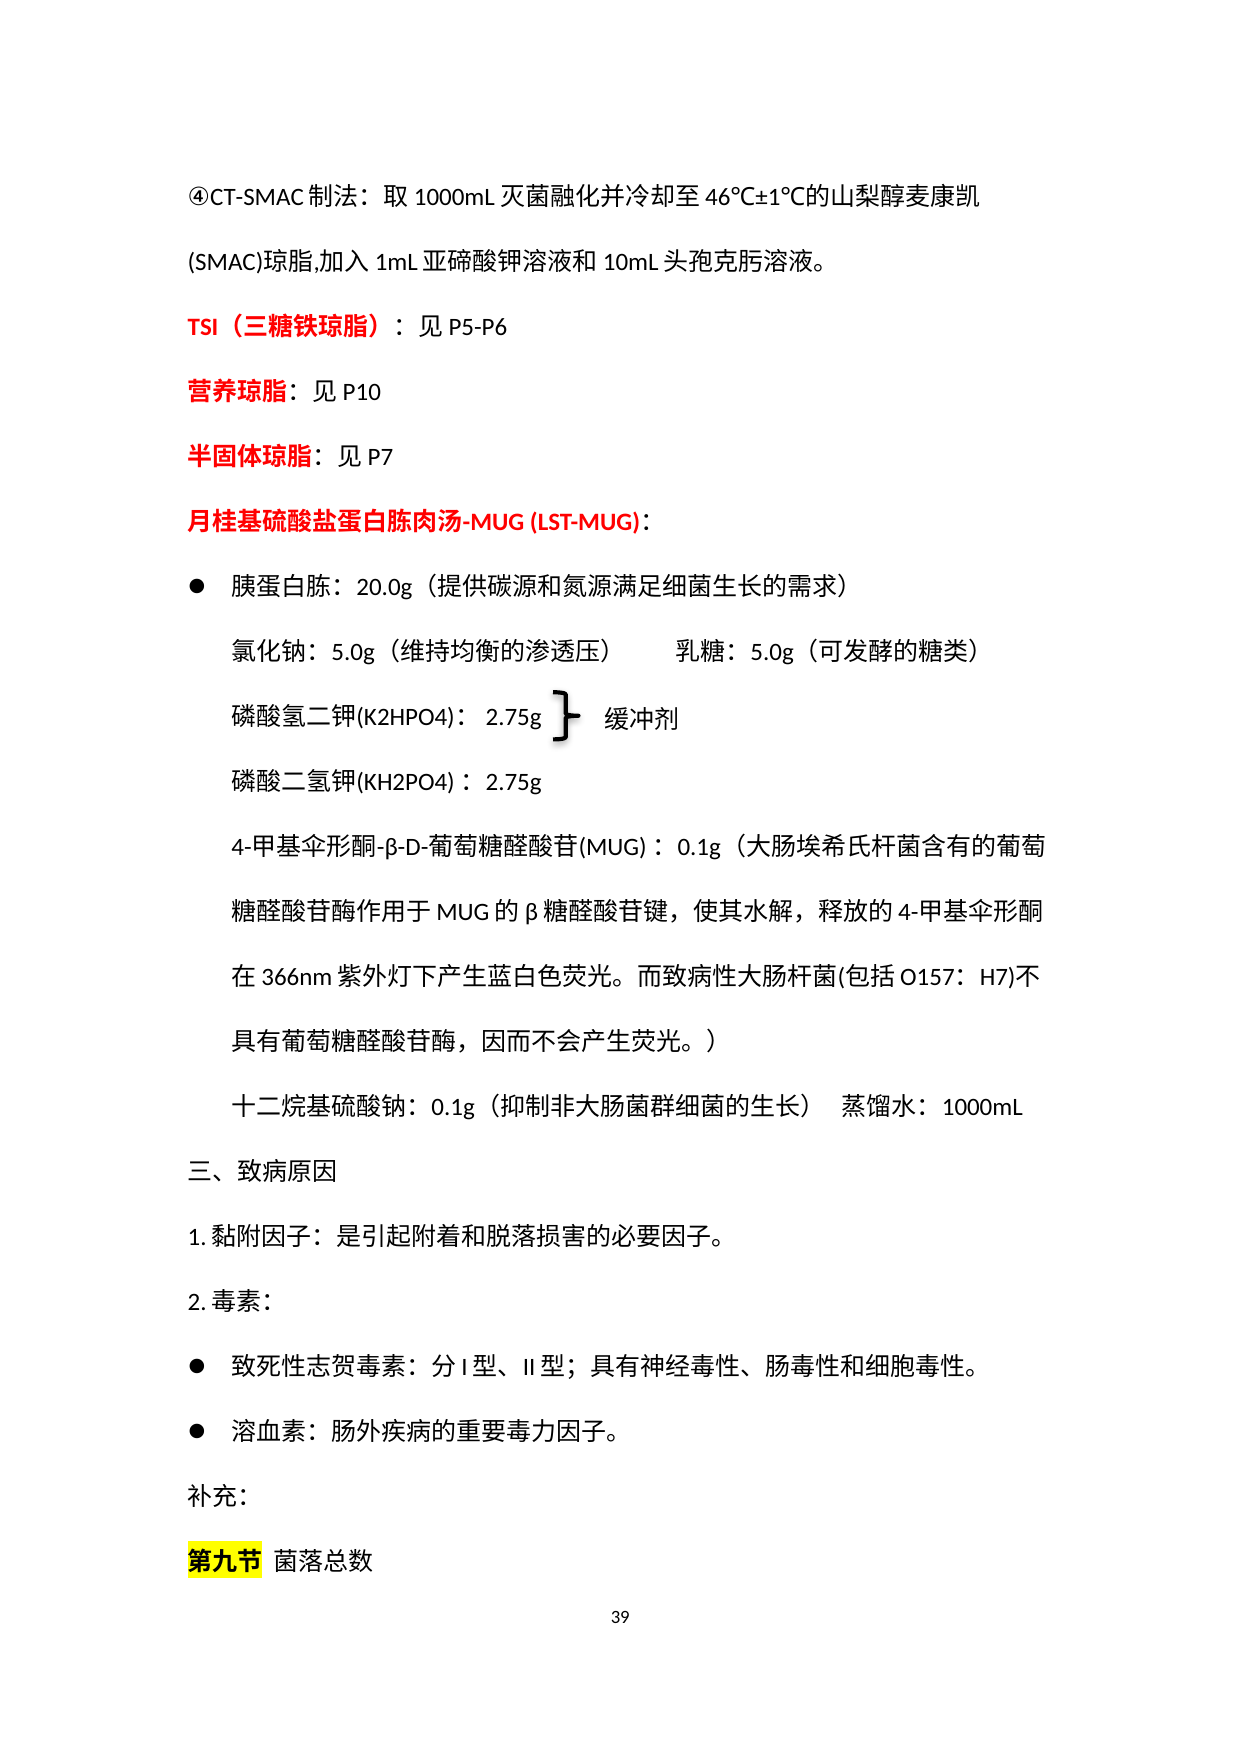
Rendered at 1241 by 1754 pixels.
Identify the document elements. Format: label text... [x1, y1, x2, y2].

list 磷酸二氢钾(KH2PO4) ：2.75g [231, 747, 1053, 812]
text 三、致病原因 [187, 1137, 1053, 1202]
list 十二烷基硫酸钠：0.1g（抑制非大肠菌群细菌的生长） 蒸馏水：1000mL [231, 1072, 1053, 1137]
list 磷酸氢二钾(K2HPO4)： 2.75g [231, 682, 1053, 747]
list 4-甲基伞形酮-β-D-葡萄糖醛酸苷(MUG) ：0.1g（大肠埃希氏杆菌含有的葡萄糖醛酸苷酶作用于MUG的β糖醛酸苷键，使其水解，释放的4-甲基伞形酮在366nm紫外灯下产生蓝白色荧光。而致病性大肠杆菌(包括O157：H7)不具有葡萄糖醛酸苷酶，因而不会产生荧光。） [231, 812, 1053, 1072]
text ④CT-SMAC制法：取1000mL灭菌融化并冷却至46℃±1℃的山梨醇麦康凯(SMAC)琼脂,加入1mL亚碲酸钾溶液和10mL头孢克肟溶液。 [187, 162, 1053, 292]
list 溶血素：肠外疾病的重要毒力因子。 [187, 1397, 1053, 1462]
list 氯化钠：5.0g（维持均衡的渗透压） 乳糖：5.0g（可发酵的糖类） [231, 617, 1053, 682]
text TSI（三糖铁琼脂）：见P5-P6 [187, 292, 1053, 357]
text 第九节 菌落总数 [187, 1527, 1053, 1592]
text 月桂基硫酸盐蛋白胨肉汤-MUG (LST-MUG)： [187, 487, 1053, 552]
text 2. 毒素： [187, 1267, 1053, 1332]
text 营养琼脂：见P10 [187, 357, 1053, 422]
list 胰蛋白胨：20.0g（提供碳源和氮源满足细菌生长的需求） [187, 552, 1053, 617]
text 补充： [187, 1462, 1053, 1527]
text 半固体琼脂：见P7 [187, 422, 1053, 487]
list 致死性志贺毒素：分I型、II型；具有神经毒性、肠毒性和细胞毒性。 [187, 1332, 1053, 1397]
text 1. 黏附因子：是引起附着和脱落损害的必要因子。 [187, 1202, 1053, 1267]
